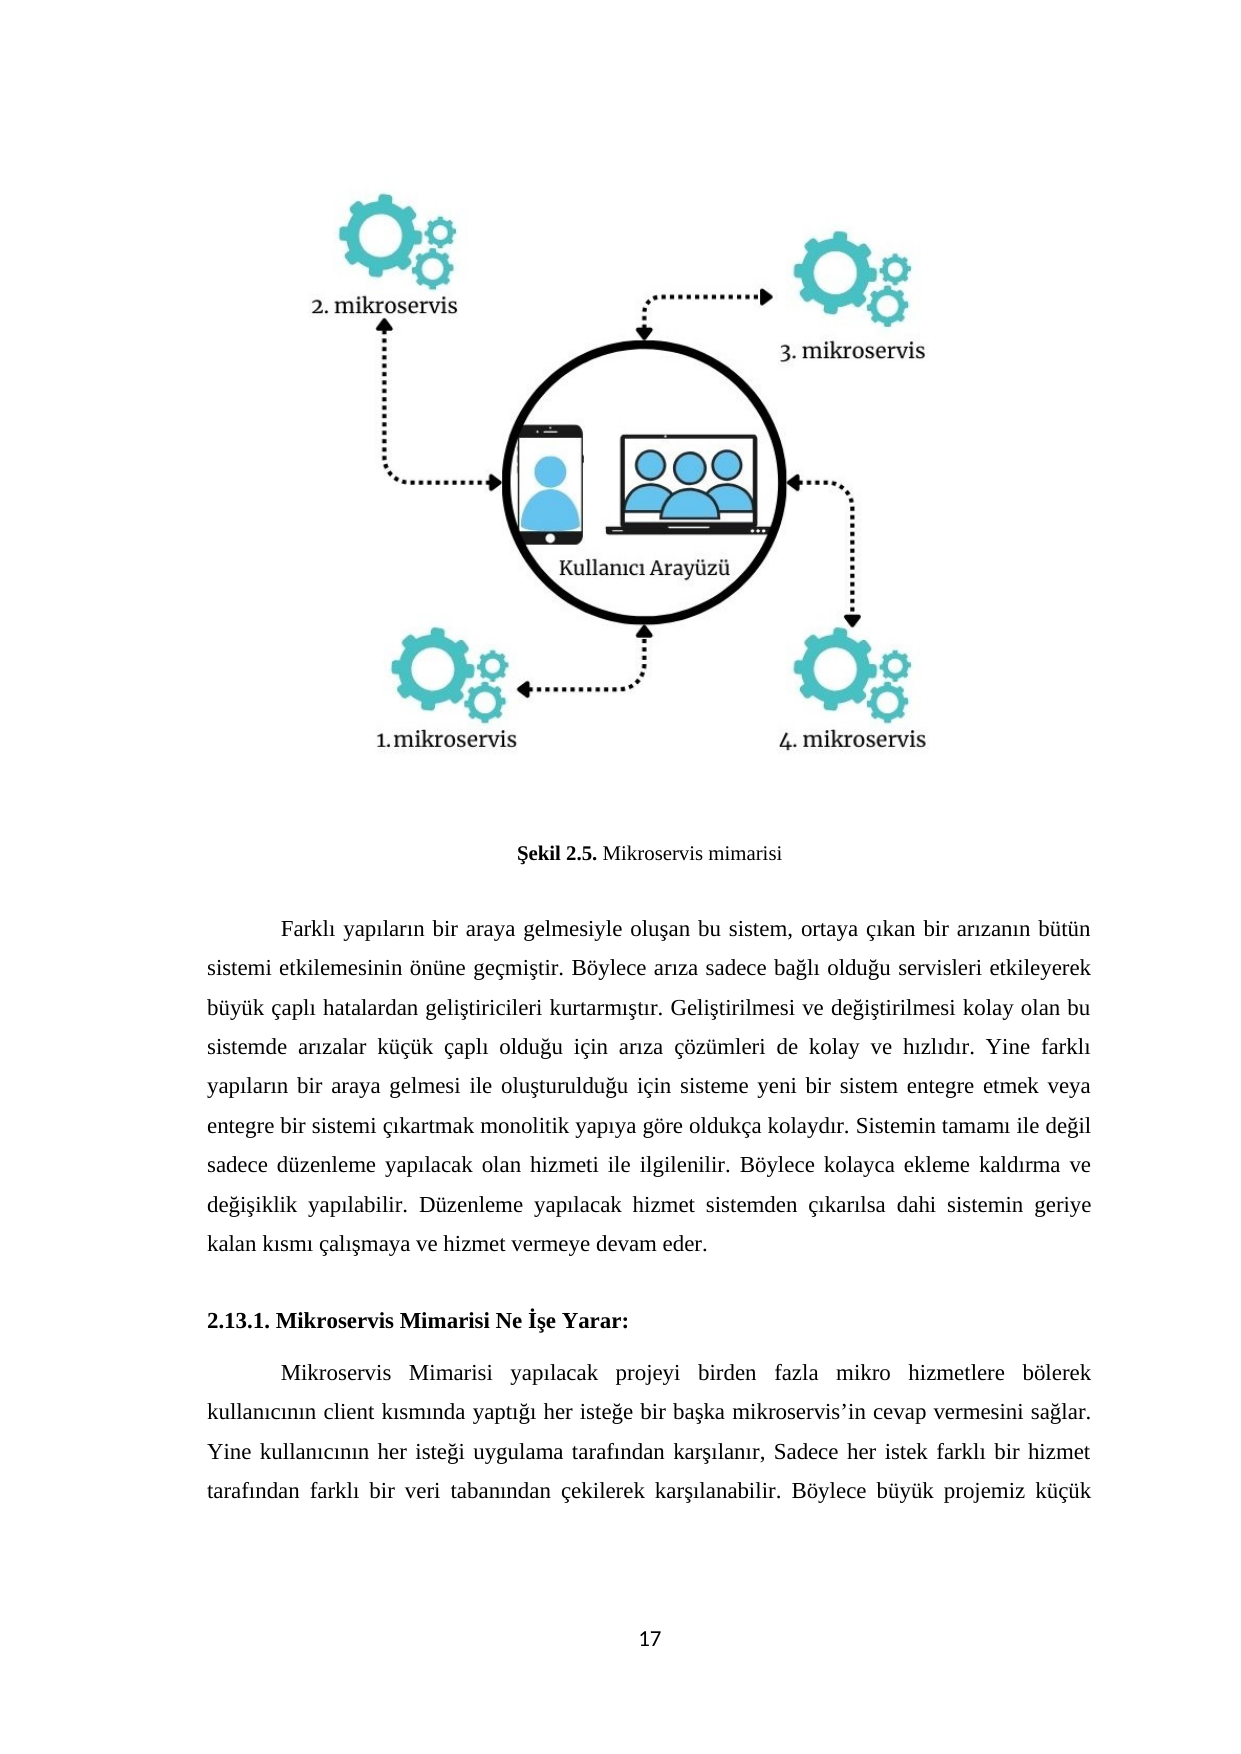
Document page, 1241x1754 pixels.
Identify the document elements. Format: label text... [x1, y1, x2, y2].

text Farklı yapıların bir araya gelmesiyle oluşan bu sistem, ortaya çıkan bir arızanın bütün sistemi etkilemesinin önüne geçmiştir. Böylece arıza sadece bağlı olduğu servisleri etkileyerek büyük çaplı hatalardan geliştiricileri kurtarmıştır. Geliştirilmesi ve değiştirilmesi kolay olan bu sistemde arızalar küçük çaplı olduğu için arıza çözümleri de kolay ve hızlıdır. Yine farklı yapıların bir araya gelmesi ile oluşturulduğu için sisteme yeni bir sistem entegre etmek veya entegre bir sistemi çıkartmak monolitik yapıya göre oldukça kolaydır. Sistemin tamamı ile değil sadece düzenleme yapılacak olan hizmeti ile ilgilenilir. Böylece kolayca ekleme kaldırma ve değişiklik yapılabilir. Düzenleme yapılacak hizmet sistemden çıkarılsa dahi sistemin geriye kalan kısmı çalışmaya ve hizmet vermeye devam eder. [207, 914, 1092, 1257]
text 2.13.1. Mikroservis Mimarisi Ne İşe Yarar: [207, 1307, 1092, 1334]
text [207, 1359, 1092, 1503]
text Şekil 2.5. Mikroservis mimarisi [207, 841, 1092, 864]
picture [283, 177, 1017, 816]
